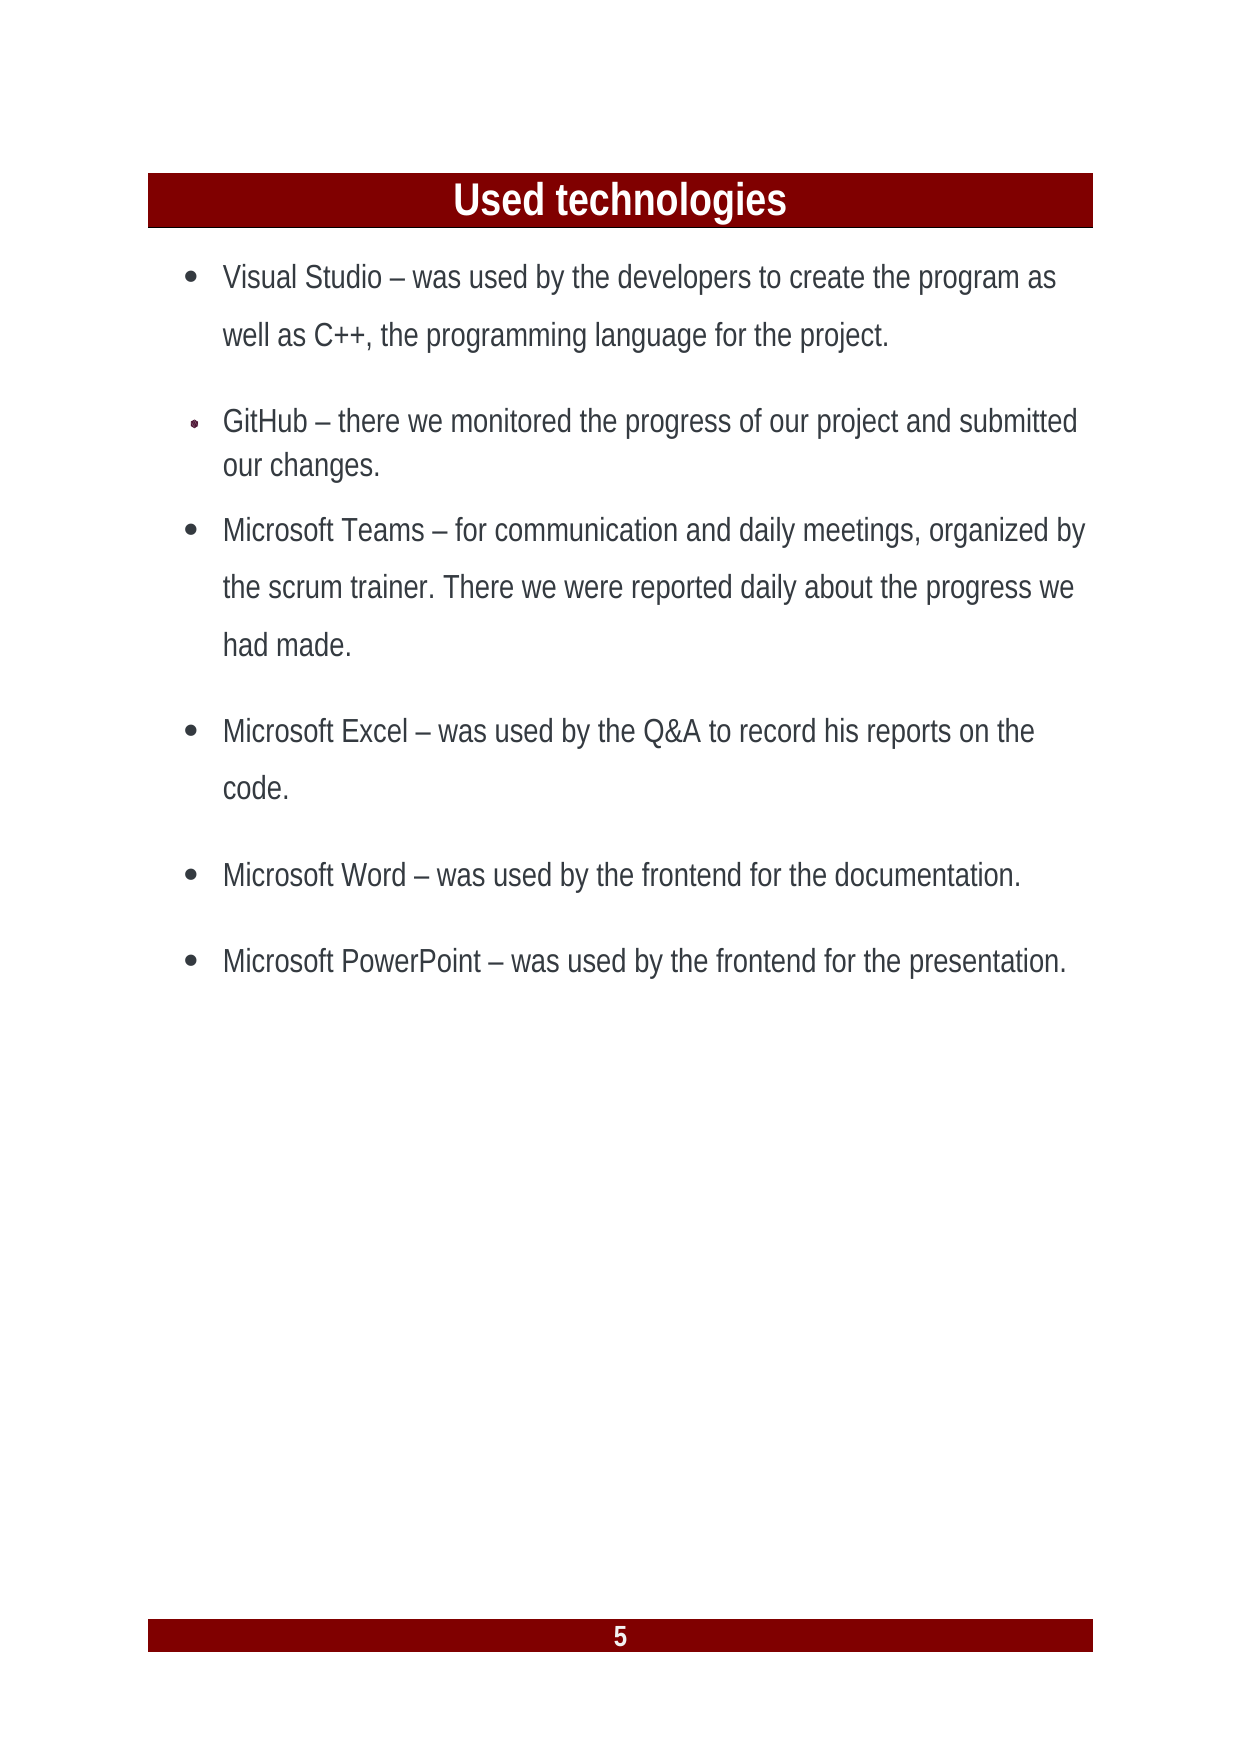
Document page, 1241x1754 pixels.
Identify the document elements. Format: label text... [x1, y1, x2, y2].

list Microsoft Excel – was used by the Q&A to record his reports on the code. [185, 711, 1093, 807]
picture [186, 415, 203, 433]
text Used technologies [148, 173, 1093, 227]
list Microsoft PowerPoint – was used by the frontend for the presentation. [185, 942, 1093, 980]
list Visual Studio – was used by the developers to create the program as well as C++, the programming language for the project. [185, 257, 1093, 353]
list Microsoft Word – was used by the frontend for the documentation. [185, 855, 1093, 893]
list Microsoft Teams – for communication and daily meetings, organized by the scrum trainer. There we were reported daily about the progress we had made. [185, 510, 1093, 663]
list GitHub – there we monitored the progress of our project and submitted our changes. [185, 401, 1093, 483]
